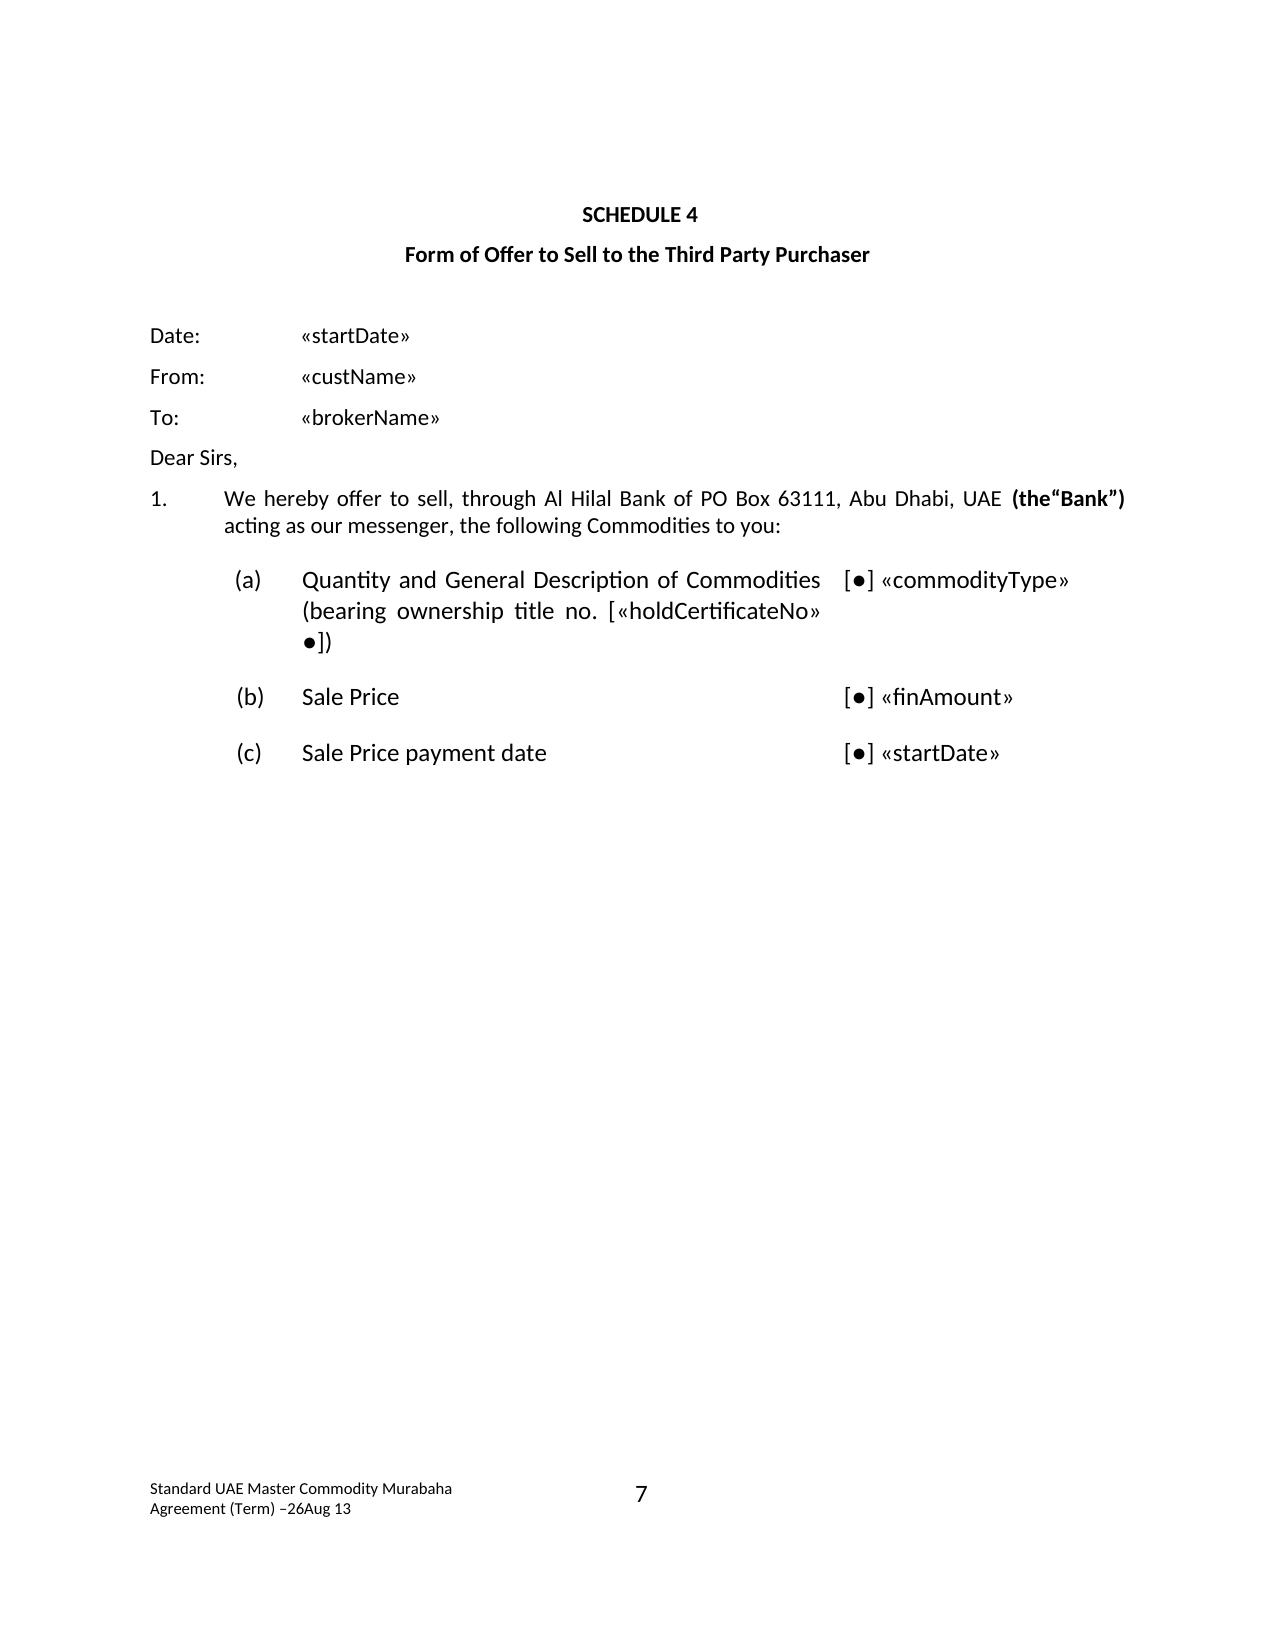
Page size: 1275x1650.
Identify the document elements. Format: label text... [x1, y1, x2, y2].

text Date: [150, 322, 1125, 349]
subtitle Form of Offer to Sell to the Third Party Purchaser [150, 241, 1125, 268]
text From: [150, 362, 1125, 390]
table_cell Sale Price [291, 669, 832, 724]
text Dear Sirs, [150, 443, 1125, 471]
table_cell [●] [833, 669, 1125, 724]
table_cell [●] [833, 724, 1125, 780]
table_cell [225, 669, 291, 724]
subtitle SCHEDULE 4 [150, 200, 1125, 228]
table_header [225, 552, 291, 669]
table_header [●] [833, 552, 1125, 669]
table_header Quantity and General Description of Commodities (bearing ownership title no. [ ●]) [291, 552, 832, 669]
table_cell [225, 724, 291, 780]
text 1. We hereby offer to sell, through Al Hilal Bank of PO Box 63111, Abu Dhabi, UAE (the“Bank”) acting as our messenger, the following Commodities to you: [150, 484, 1125, 540]
table_cell Sale Price payment date [291, 724, 832, 780]
subtitle To: [150, 403, 1125, 431]
